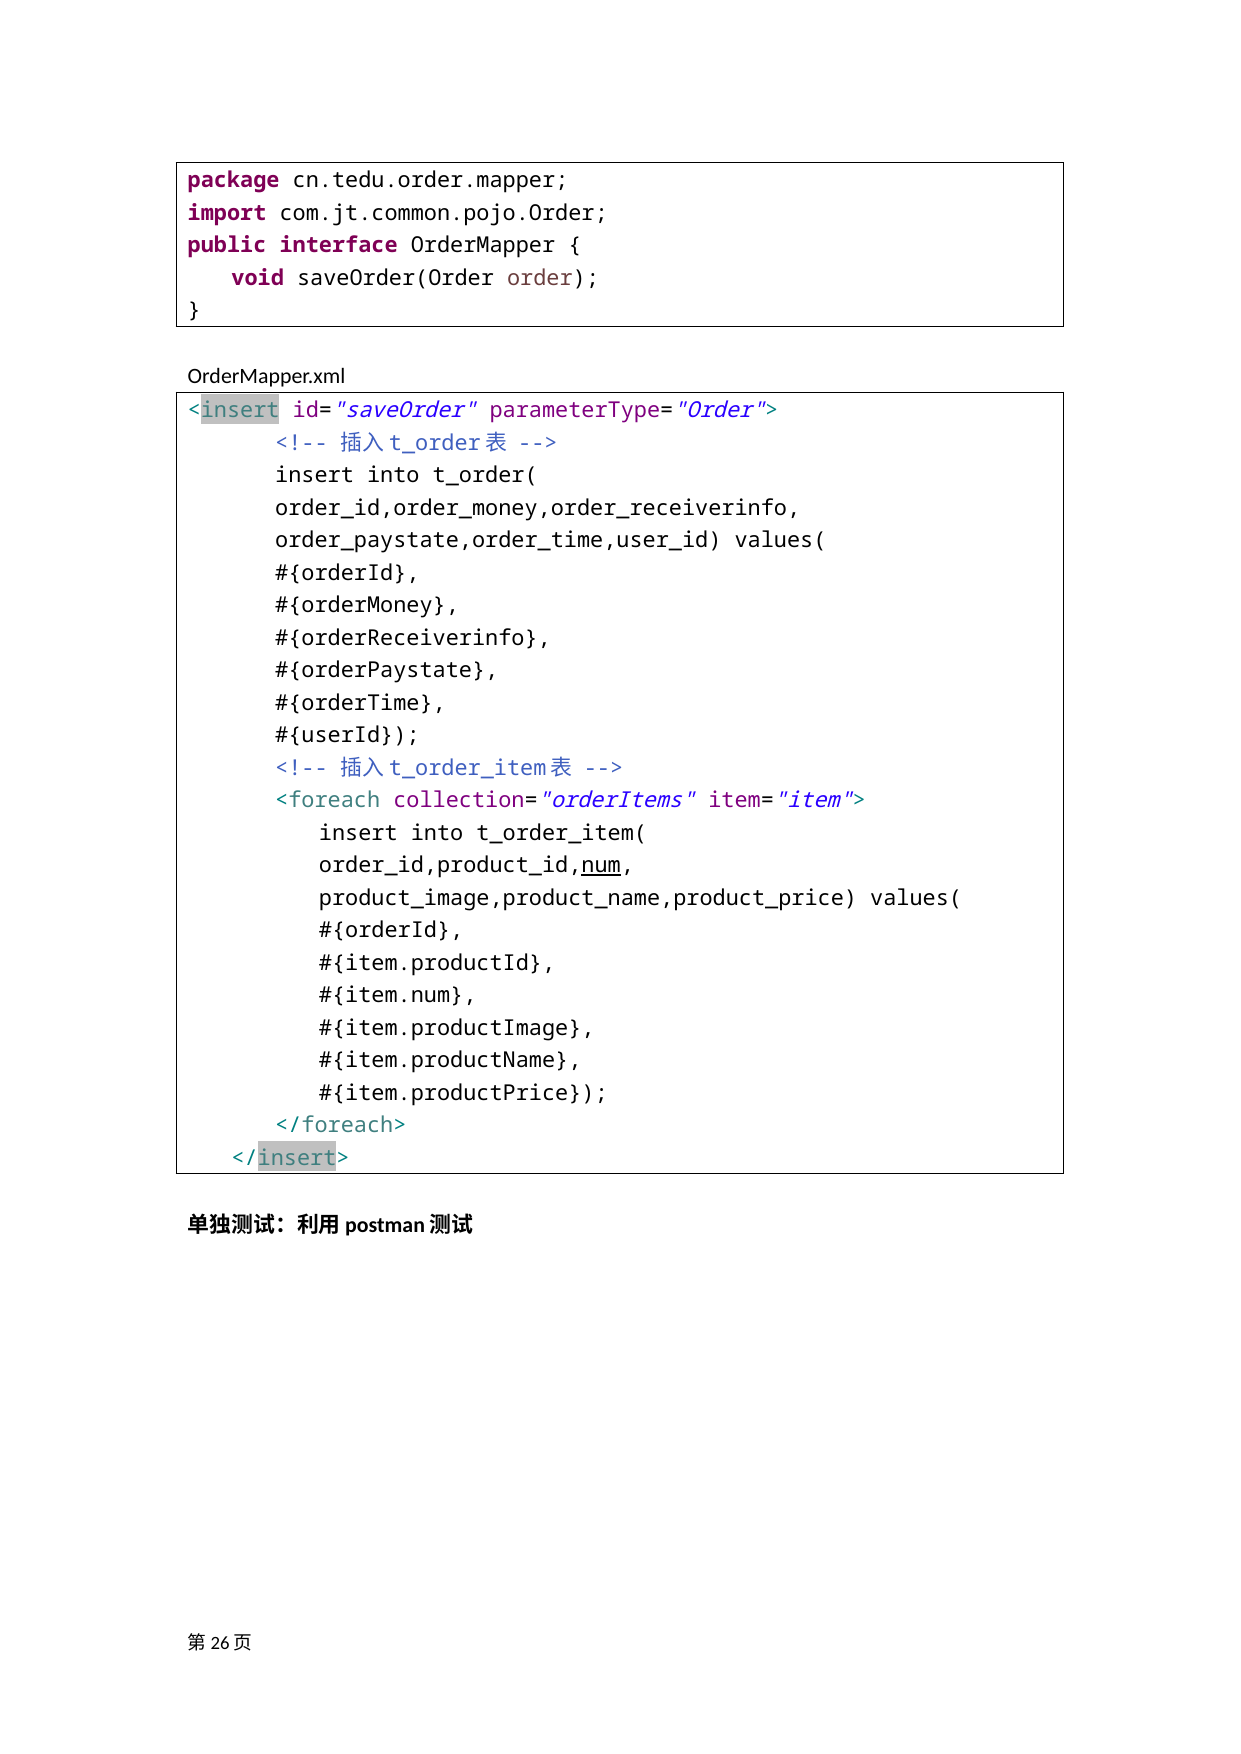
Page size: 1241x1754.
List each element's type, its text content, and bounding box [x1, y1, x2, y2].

table_header package cn.tedu.order.mapper; import com.jt.common.pojo.Order; public interface OrderMapper { void saveOrder(Order order); } [177, 163, 1063, 326]
table_header <insert id="saveOrder" parameterType="Order"> <!-- 插入t_order表 --> insert into t_order( order_id,order_money,order_receiverinfo, order_paystate,order_time,user_id) values( #{orderId}, #{orderMoney}, #{orderReceiverinfo}, #{orderPaystate}, #{orderTime}, #{userId}); <!-- 插入t_order_item表 --> <foreach collection="orderItems" item="item"> insert into t_order_item( order_id,product_id,num, product_image,product_name,product_price) values( #{orderId}, #{item.productId}, #{item.num}, #{item.productImage}, #{item.productName}, #{item.productPrice}); </foreach> </insert> [177, 393, 1063, 1173]
text 单独测试：利用postman测试 [187, 1206, 1053, 1239]
text OrderMapper.xml [187, 359, 1053, 392]
